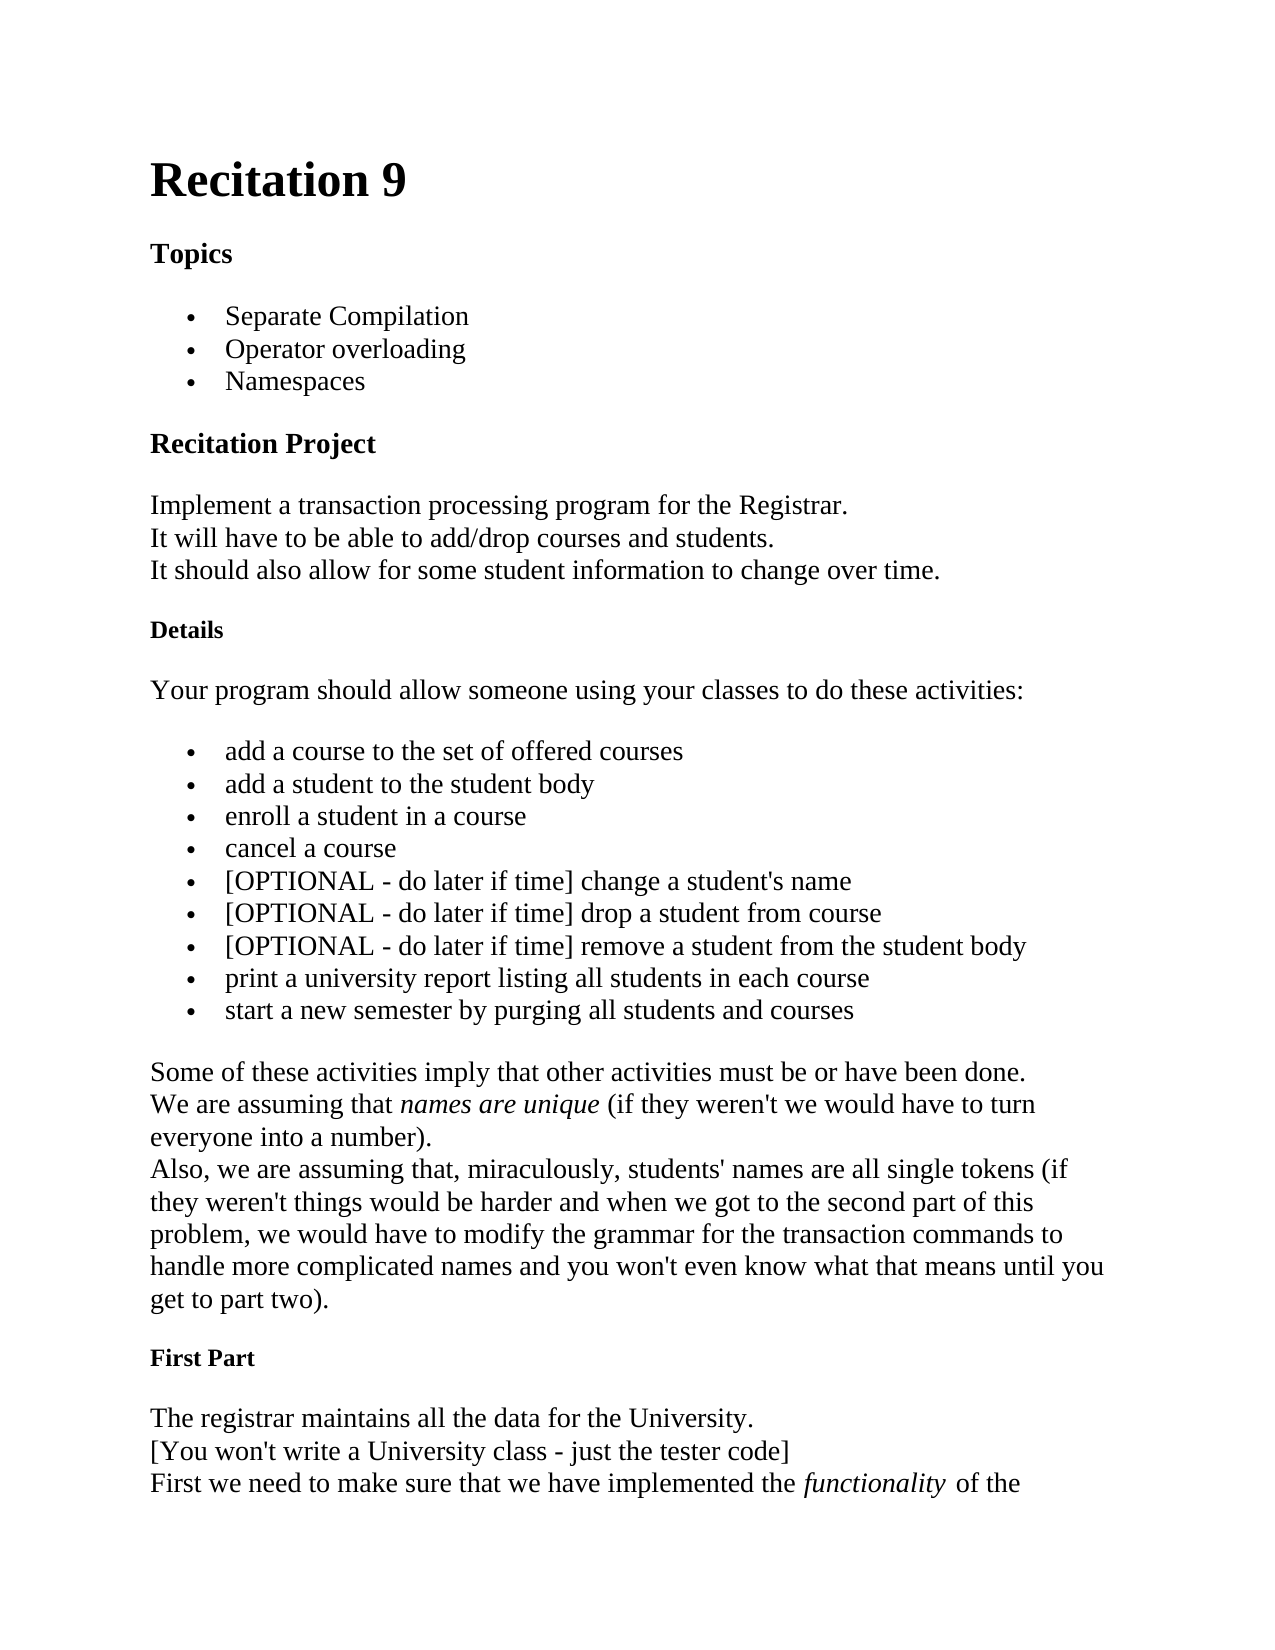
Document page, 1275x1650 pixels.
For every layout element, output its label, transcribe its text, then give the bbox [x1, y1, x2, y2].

text Some of these activities imply that other activities must be or have been done. We are assuming that names are unique (if they weren't we would have to turn everyone into a number). Also, we are assuming that, miraculously, students' names are all single tokens (if they weren't things would be harder and when we got to the second part of this problem, we would have to modify the grammar for the transaction commands to handle more complicated names and you won't even know what that means until you get to part two). [150, 1055, 1125, 1314]
list start a new semester by purging all students and courses [187, 993, 1125, 1026]
text Topics [150, 237, 1125, 270]
text Your program should allow someone using your classes to do these activities: [150, 673, 1125, 705]
list Operator overloading [187, 332, 1125, 364]
list cancel a course [187, 831, 1125, 864]
list print a university report listing all students in each course [187, 961, 1125, 993]
list [OPTIONAL - do later if time] change a student's name [187, 864, 1125, 896]
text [150, 1401, 1125, 1498]
text Details [150, 615, 1125, 643]
list Separate Compilation [187, 299, 1125, 332]
list add a course to the set of offered courses [187, 734, 1125, 767]
text Recitation 9 [150, 150, 1125, 207]
list Namespaces [187, 364, 1125, 397]
list [OPTIONAL - do later if time] remove a student from the student body [187, 929, 1125, 961]
list [OPTIONAL - do later if time] drop a student from course [187, 896, 1125, 929]
text Recitation Project [150, 426, 1125, 459]
list add a student to the student body [187, 767, 1125, 799]
list enroll a student in a course [187, 799, 1125, 831]
text Implement a transaction processing program for the Registrar. It will have to be able to add/drop courses and students. It should also allow for some student information to change over time. [150, 488, 1125, 586]
text First Part [150, 1343, 1125, 1372]
